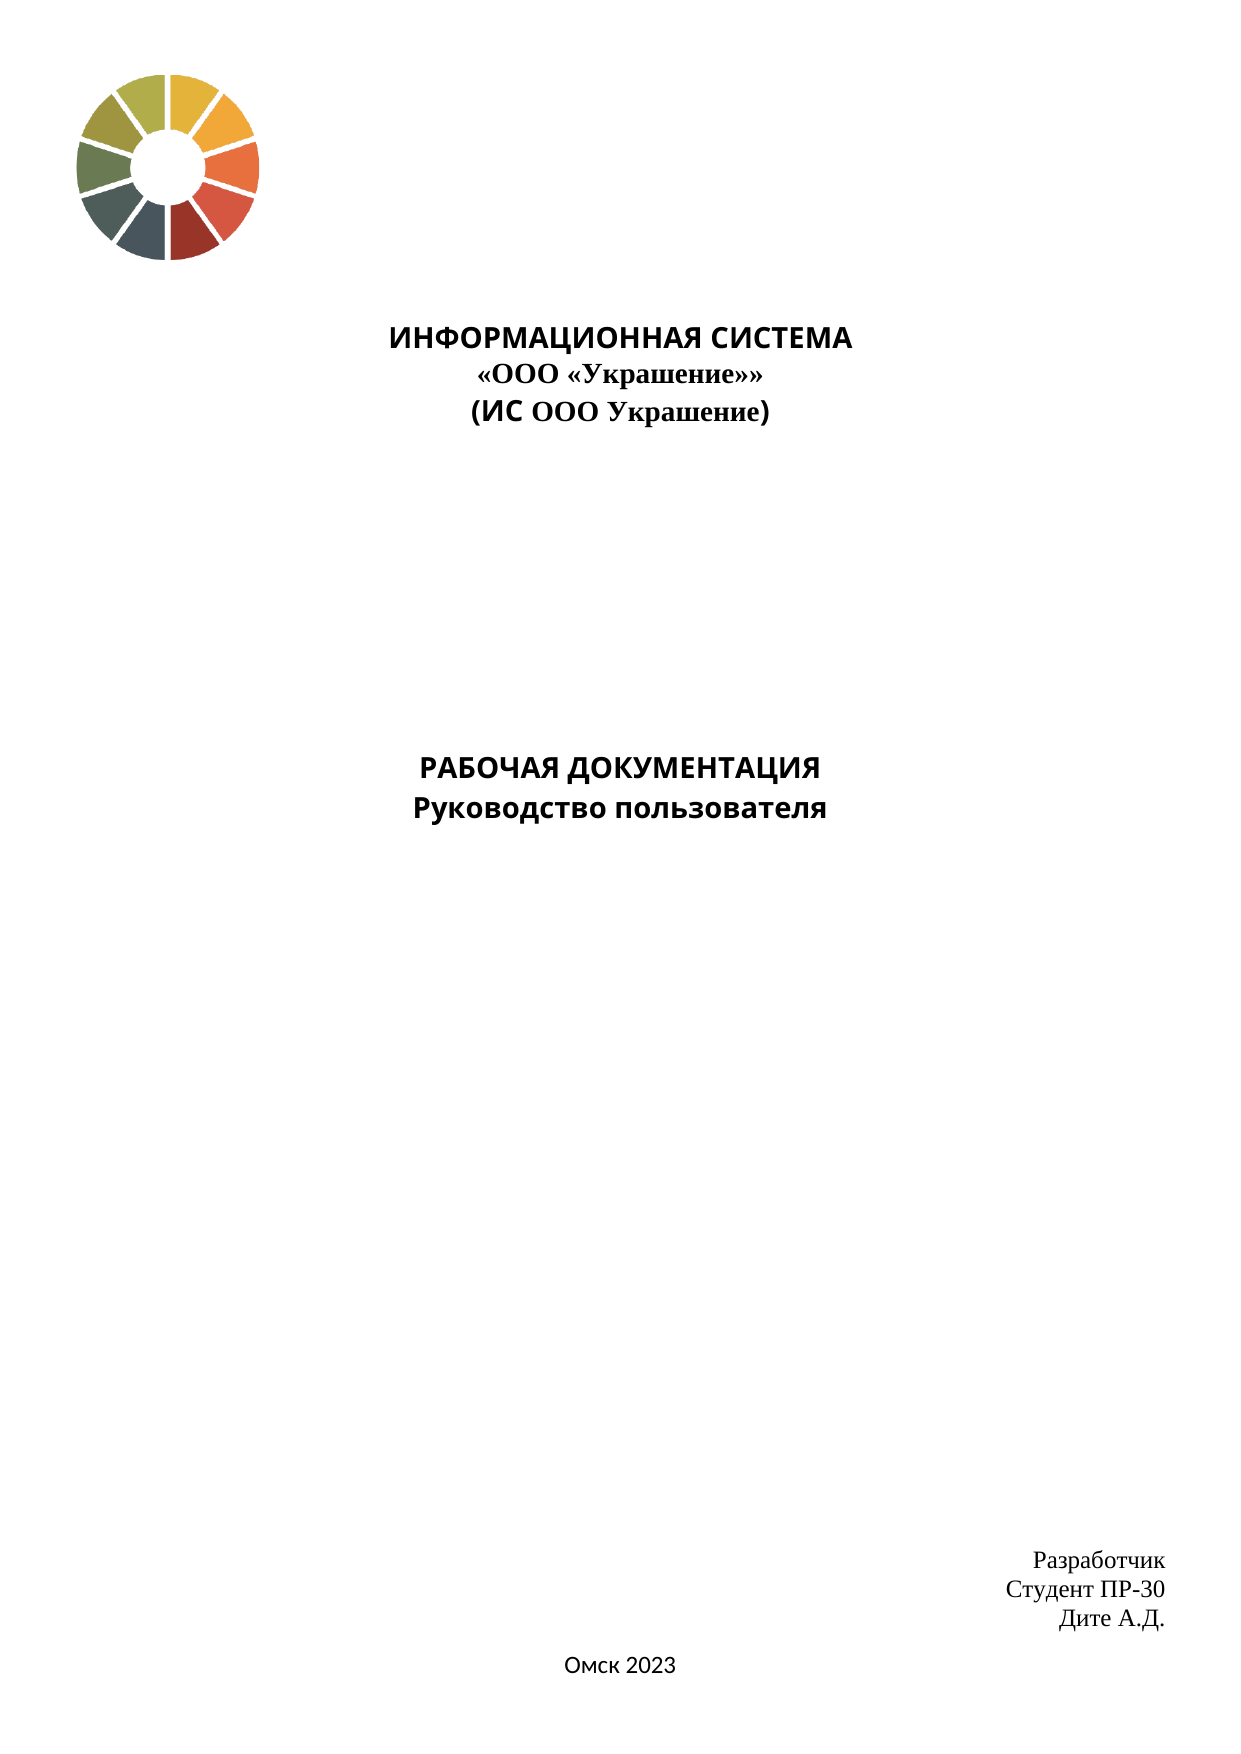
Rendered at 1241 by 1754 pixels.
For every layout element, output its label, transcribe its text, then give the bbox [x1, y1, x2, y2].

text ИНФОРМАЦИОННАЯ СИСТЕМА [75, 317, 1165, 357]
text Дите А.Д. [75, 1603, 1165, 1632]
text РАБОЧАЯ ДОКУМЕНТАЦИЯ [75, 747, 1165, 787]
text Руководство пользователя [75, 787, 1165, 827]
text «ООО «Украшение»» [75, 357, 1165, 390]
text (ИС ООО Украшение) [75, 390, 1165, 430]
picture [75, 75, 260, 260]
text Разработчик [75, 1545, 1165, 1574]
text Студент ПР-30 [75, 1574, 1165, 1603]
